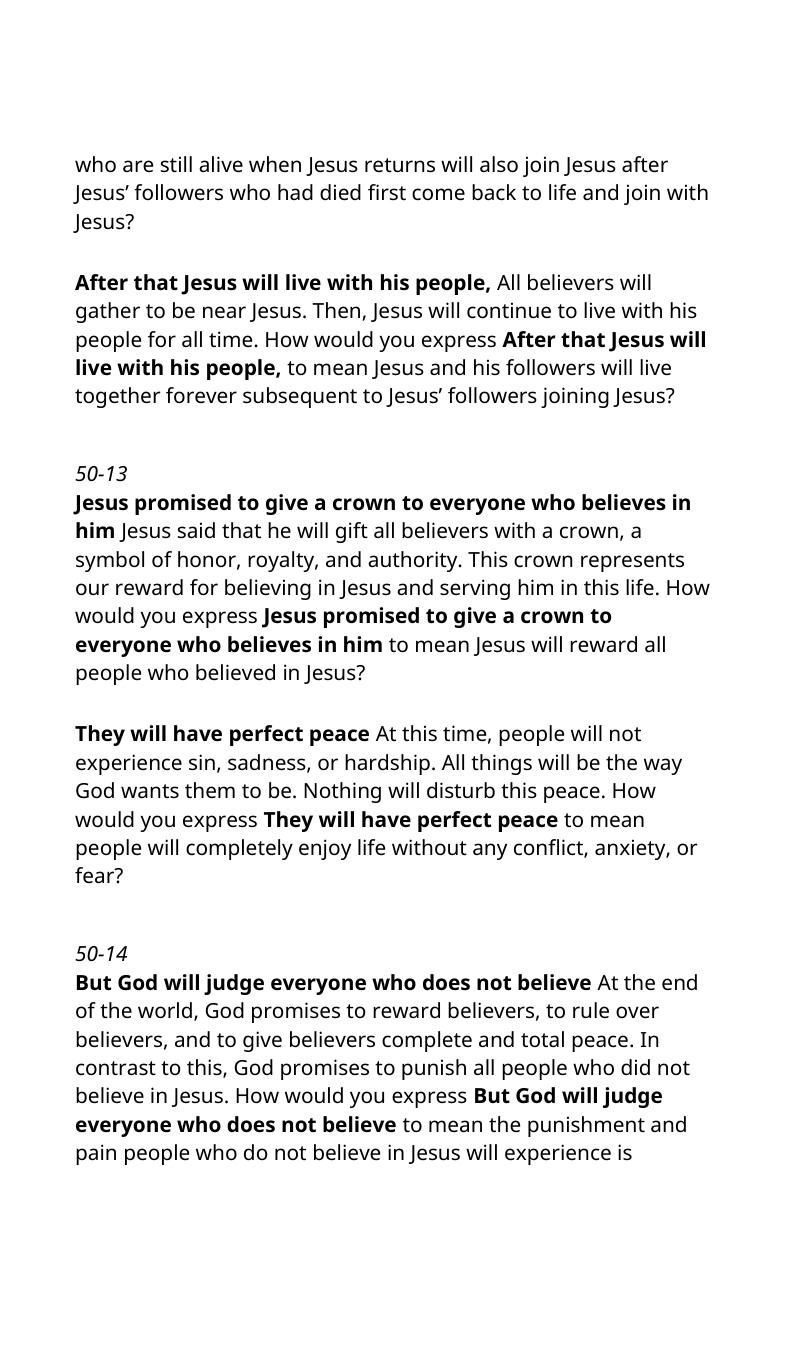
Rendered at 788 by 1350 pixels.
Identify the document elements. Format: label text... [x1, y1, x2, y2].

subtitle 50-13 [75, 431, 712, 488]
text They will have perfect peace At this time, people will not experience sin, sadness, or hardship. All things will be the way God wants them to be. Nothing will disturb this peace. How would you express They will have perfect peace to mean people will completely enjoy life without any conflict, anxiety, or fear? [75, 691, 712, 890]
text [75, 150, 712, 235]
text Jesus promised to give a crown to everyone who believes in him Jesus said that he will gift all believers with a crown, a symbol of honor, royalty, and authority. This crown represents our reward for believing in Jesus and serving him in this life. How would you express Jesus promised to give a crown to everyone who believes in him to mean Jesus will reward all people who believed in Jesus? [75, 488, 712, 687]
text After that Jesus will live with his people, All believers will gather to be near Jesus. Then, Jesus will continue to live with his people for all time. How would you express After that Jesus will live with his people, to mean Jesus and his followers will live together forever subsequent to Jesus’ followers joining Jesus? [75, 239, 712, 410]
subtitle 50-14 [75, 911, 712, 968]
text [75, 968, 712, 1167]
